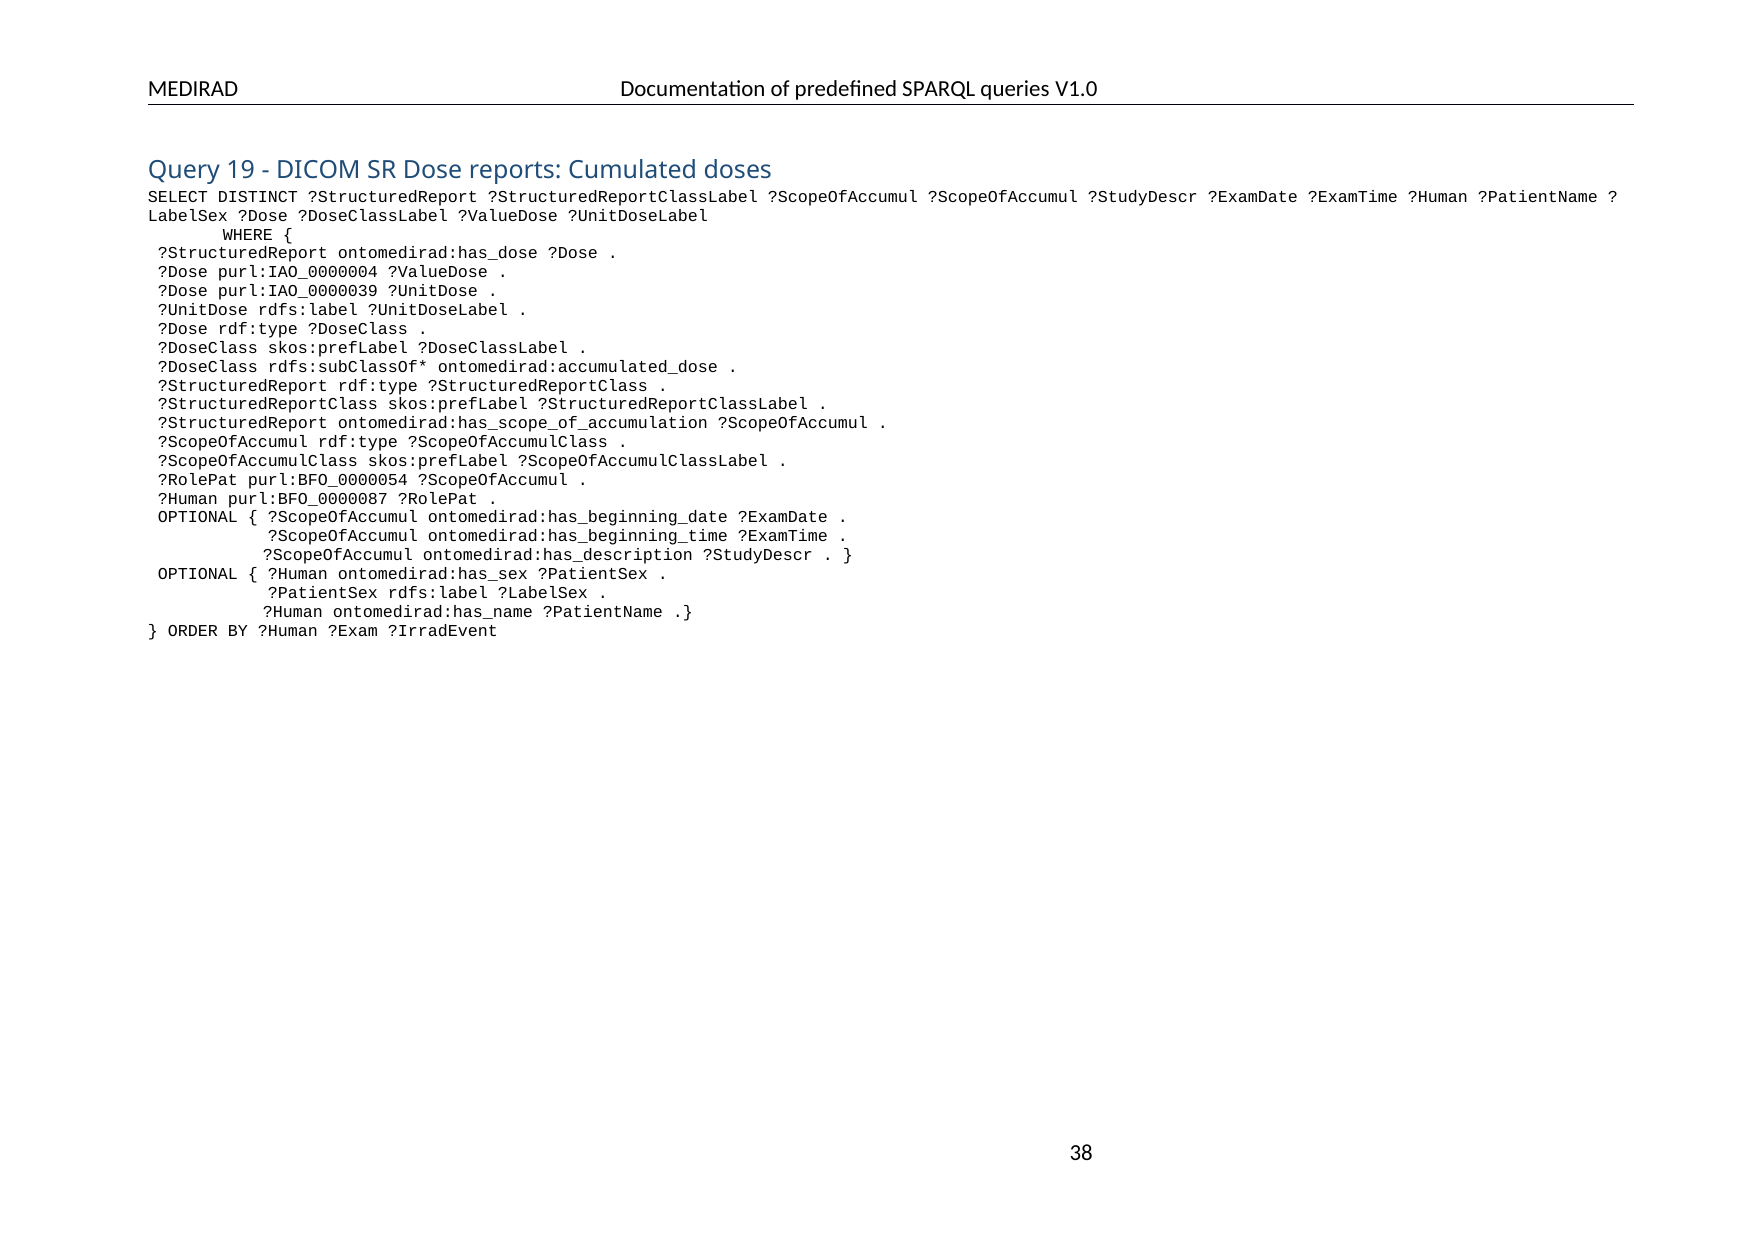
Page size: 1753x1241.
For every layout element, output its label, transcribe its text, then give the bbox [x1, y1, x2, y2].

text ?StructuredReport rdf:type ?StructuredReportClass . [148, 377, 1634, 396]
text ?Human ontomedirad:has_name ?PatientName .} [148, 603, 1634, 622]
text OPTIONAL { ?Human ontomedirad:has_sex ?PatientSex . [148, 566, 1634, 584]
text } ORDER BY ?Human ?Exam ?IrradEvent [148, 622, 1634, 641]
text ?StructuredReport ontomedirad:has_scope_of_accumulation ?ScopeOfAccumul . [148, 415, 1634, 434]
text ?ScopeOfAccumulClass skos:prefLabel ?ScopeOfAccumulClassLabel . [148, 452, 1634, 471]
text ?Dose purl:IAO_0000004 ?ValueDose . [148, 264, 1634, 283]
subtitle Query 19 - DICOM SR Dose reports: Cumulated doses [148, 152, 1634, 186]
text ?ScopeOfAccumul ontomedirad:has_beginning_time ?ExamTime . [148, 528, 1634, 547]
text ?ScopeOfAccumul rdf:type ?ScopeOfAccumulClass . [148, 434, 1634, 452]
text ?UnitDose rdfs:label ?UnitDoseLabel . [148, 302, 1634, 321]
text ?RolePat purl:BFO_0000054 ?ScopeOfAccumul . [148, 471, 1634, 490]
text ?Dose rdf:type ?DoseClass . [148, 321, 1634, 339]
text ?Human purl:BFO_0000087 ?RolePat . [148, 490, 1634, 509]
text ?PatientSex rdfs:label ?LabelSex . [148, 584, 1634, 603]
text SELECT DISTINCT ?StructuredReport ?StructuredReportClassLabel ?ScopeOfAccumul ?ScopeOfAccumul ?StudyDescr ?ExamDate ?ExamTime ?Human ?PatientName ?LabelSex ?Dose ?DoseClassLabel ?ValueDose ?UnitDoseLabel [148, 188, 1634, 226]
text ?DoseClass skos:prefLabel ?DoseClassLabel . [148, 339, 1634, 358]
text ?ScopeOfAccumul ontomedirad:has_description ?StudyDescr . } [148, 547, 1634, 566]
text ?StructuredReportClass skos:prefLabel ?StructuredReportClassLabel . [148, 396, 1634, 415]
text ?StructuredReport ontomedirad:has_dose ?Dose . [148, 245, 1634, 264]
text ?Dose purl:IAO_0000039 ?UnitDose . [148, 283, 1634, 302]
text OPTIONAL { ?ScopeOfAccumul ontomedirad:has_beginning_date ?ExamDate . [148, 509, 1634, 528]
text WHERE { [148, 226, 1634, 245]
text ?DoseClass rdfs:subClassOf* ontomedirad:accumulated_dose . [148, 358, 1634, 377]
